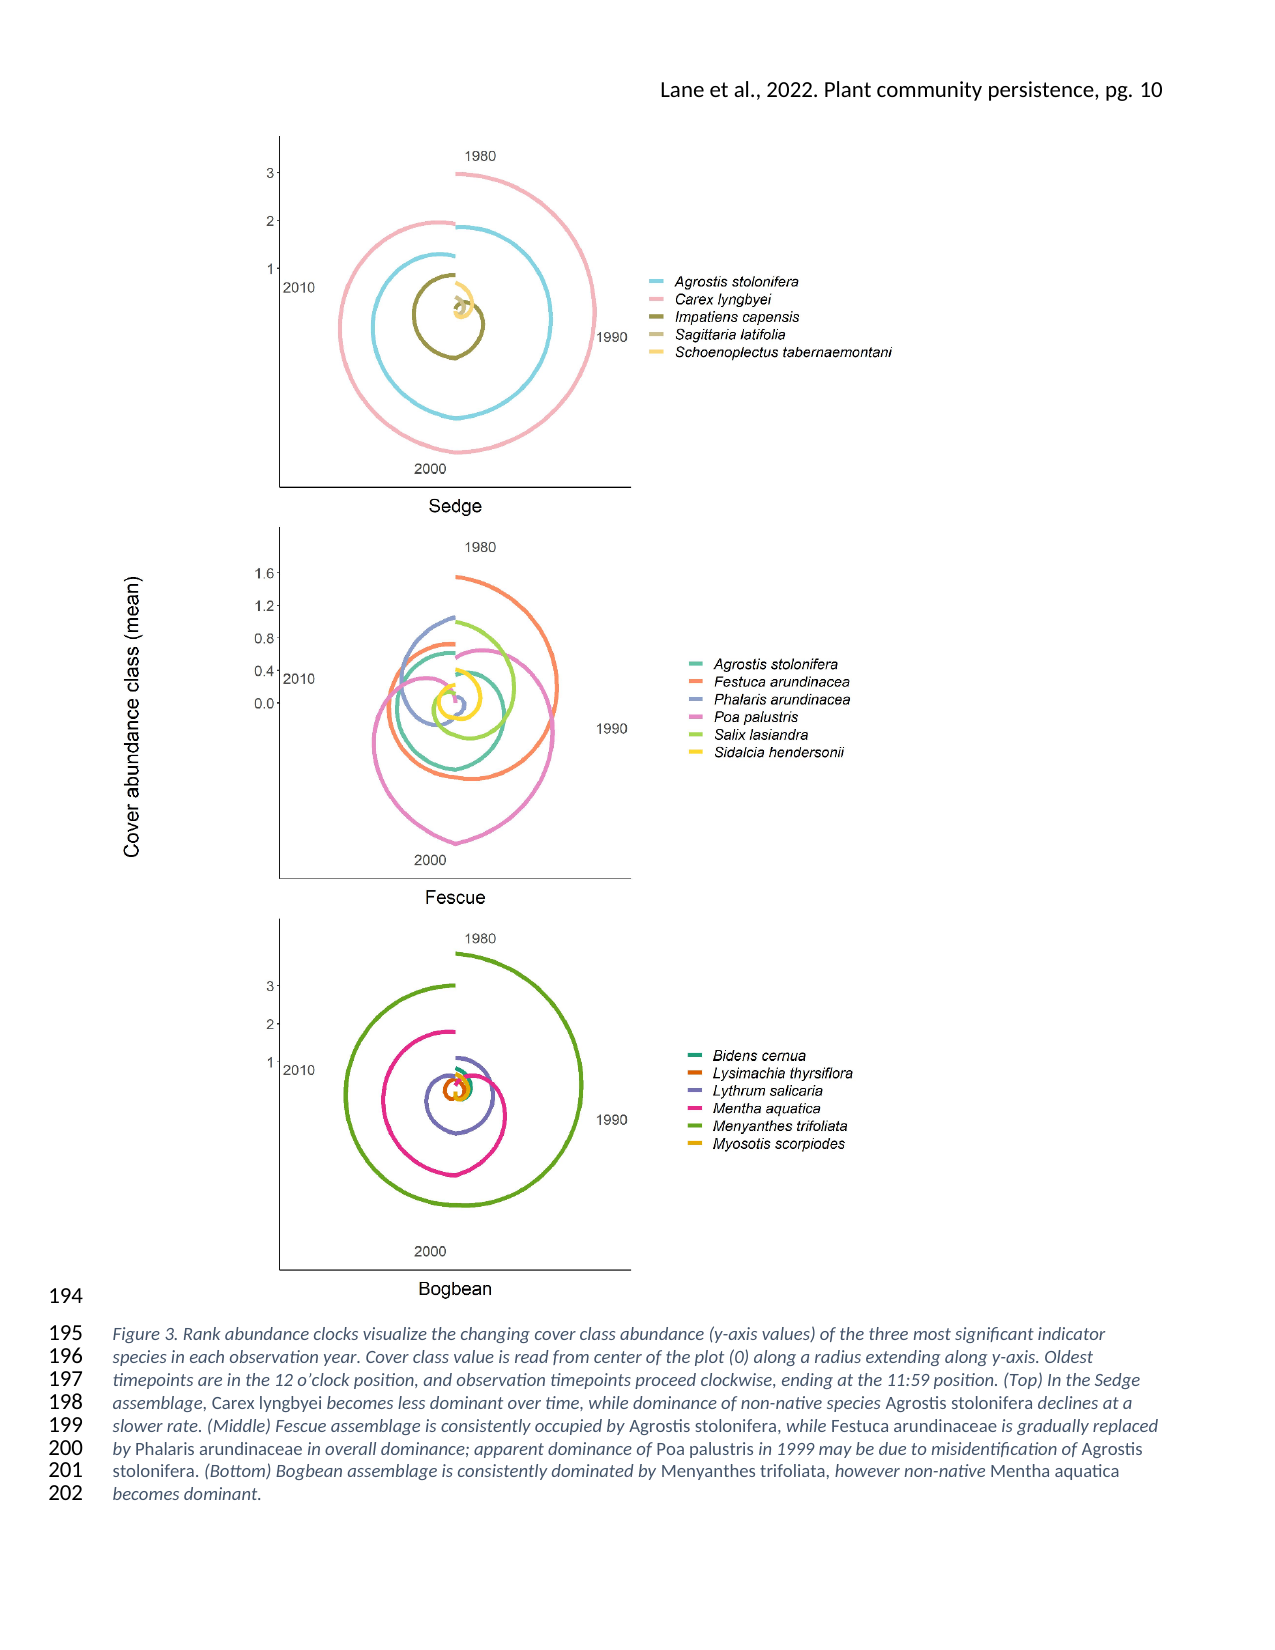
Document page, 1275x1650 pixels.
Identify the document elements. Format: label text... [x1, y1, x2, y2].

picture [112, 131, 992, 1304]
